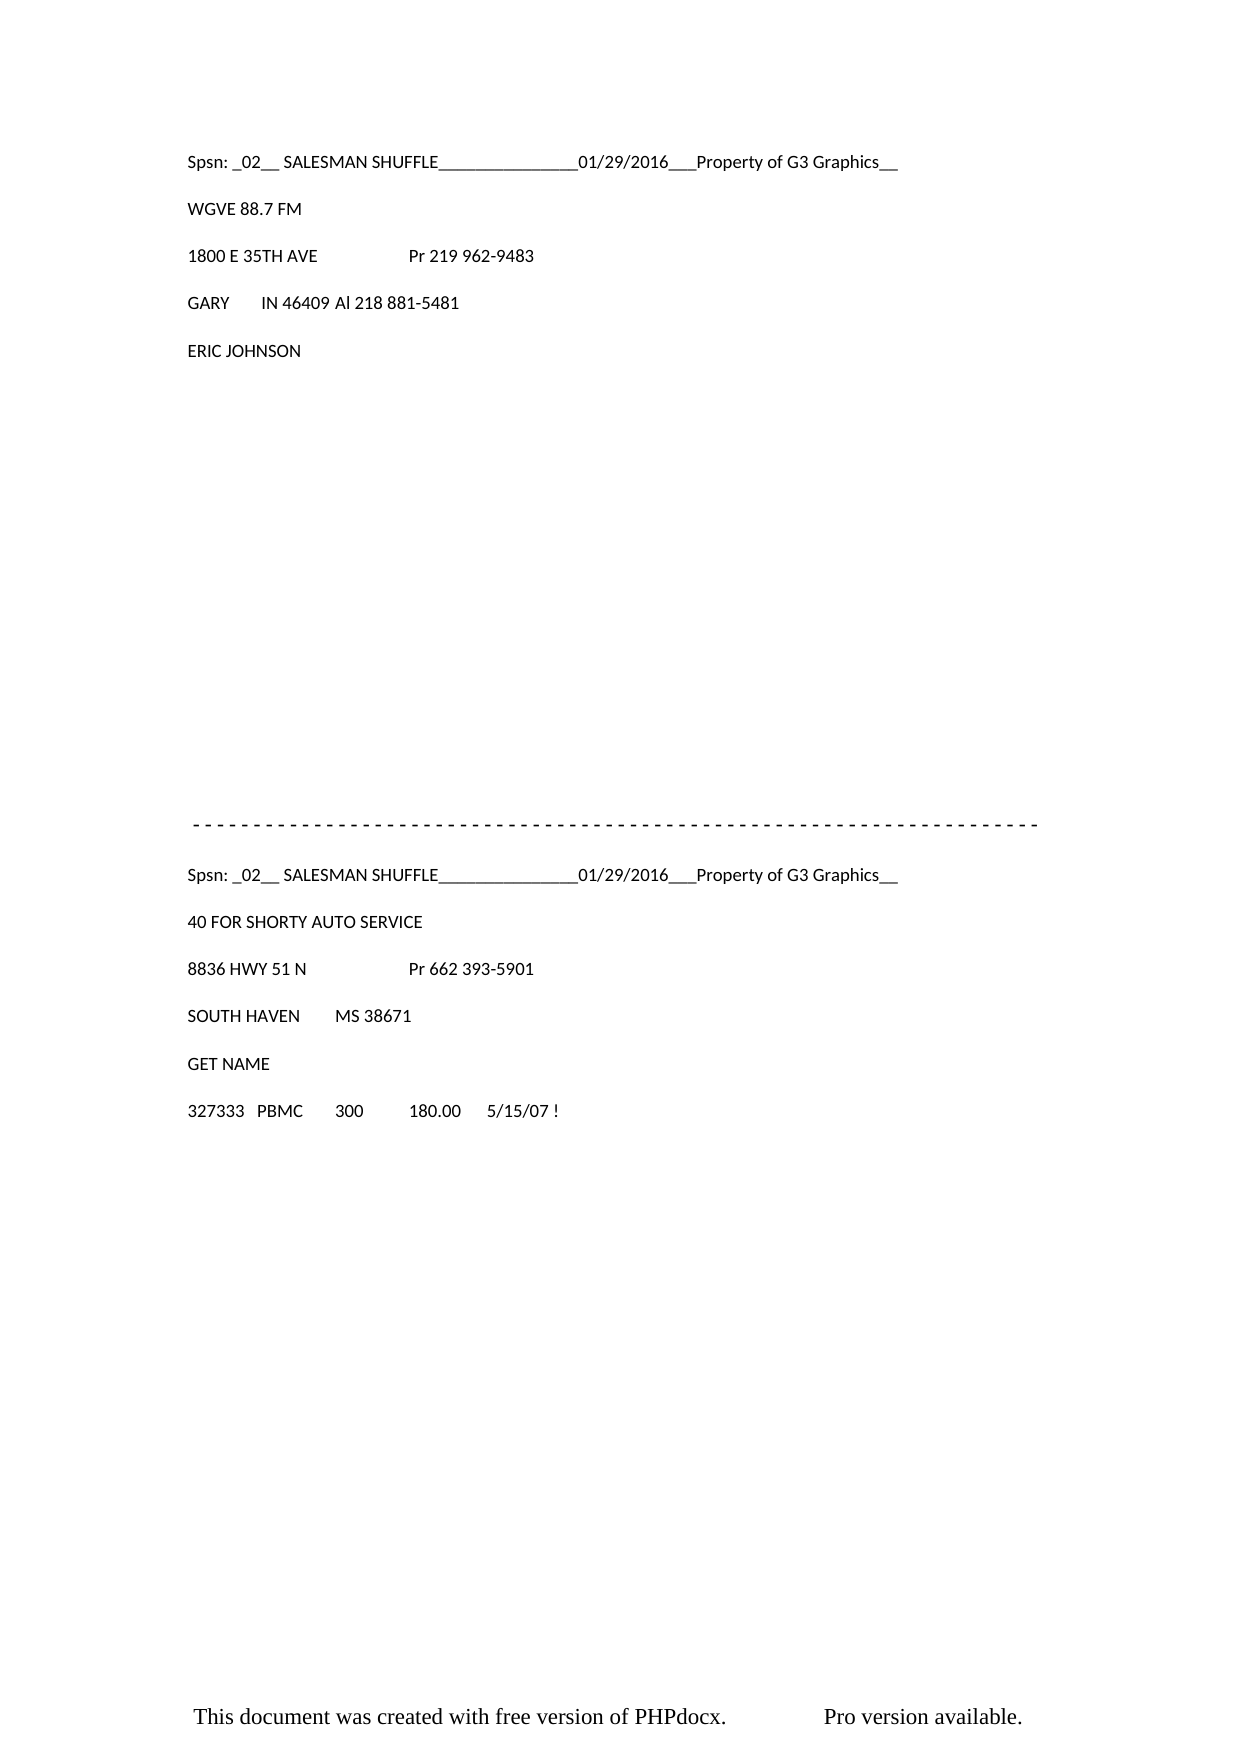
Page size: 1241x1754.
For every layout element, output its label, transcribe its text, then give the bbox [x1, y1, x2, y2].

text Spsn: _02__ SALESMAN SHUFFLE_______________01/29/2016___Property of G3 Graphics__ [187, 150, 1053, 173]
text ERIC JOHNSON [187, 339, 1053, 362]
text 327333 PBMC 300 180.00 5/15/07 ! [187, 1099, 1053, 1122]
text - - - - - - - - - - - - - - - - - - - - - - - - - - - - - - - - - - - - - - - - - - - - - - - - - - - - - - - - - - - - - - - - - - - - - - [187, 810, 1053, 838]
text GET NAME [187, 1052, 1053, 1075]
text Spsn: _02__ SALESMAN SHUFFLE_______________01/29/2016___Property of G3 Graphics__ [187, 863, 1053, 886]
text 8836 HWY 51 N Pr 662 393-5901 [187, 957, 1053, 980]
text 1800 E 35TH AVE Pr 219 962-9483 [187, 244, 1053, 267]
text 40 FOR SHORTY AUTO SERVICE [187, 910, 1053, 933]
text SOUTH HAVEN MS 38671 [187, 1005, 1053, 1028]
text GARY IN 46409 Al 218 881-5481 [187, 292, 1053, 314]
text WGVE 88.7 FM [187, 197, 1053, 220]
